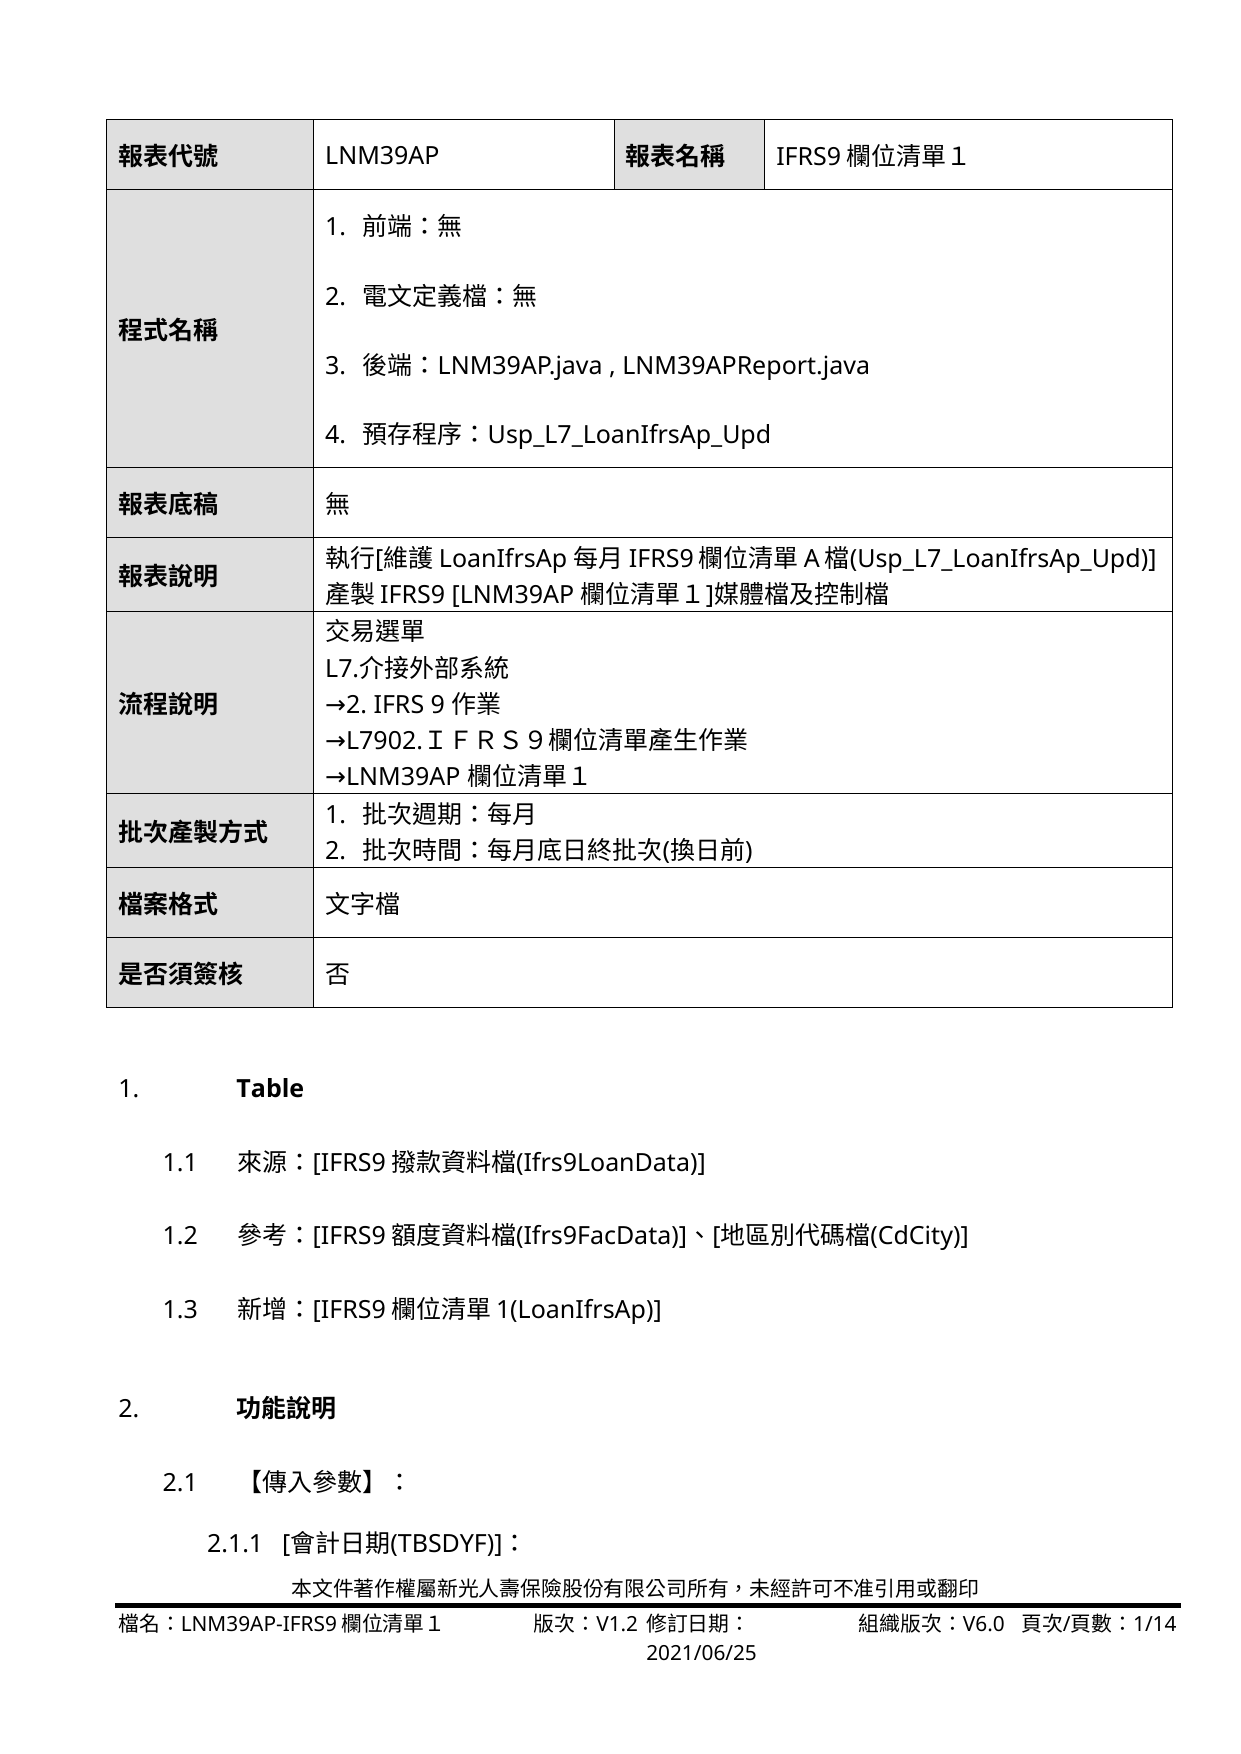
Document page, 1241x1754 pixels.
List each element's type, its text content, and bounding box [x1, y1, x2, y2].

subtitle 功能說明 [118, 1388, 1152, 1424]
table_cell 批次產製方式 [107, 794, 313, 867]
subtitle [會計日期(TBSDYF)]： [207, 1523, 1152, 1559]
table_cell 程式名稱 [107, 190, 313, 467]
subtitle 【傳入參數】： [162, 1462, 1152, 1498]
subtitle 來源：[IFRS9撥款資料檔(Ifrs9LoanData)] [162, 1142, 1152, 1178]
table_cell 否 [314, 938, 1172, 1007]
table_cell 執行[維護 LoanIfrsAp 每月IFRS9欄位清單A檔(Usp_L7_LoanIfrsAp_Upd)] 產製IFRS9 [LNM39AP 欄位清單１]媒體檔及控制檔 [314, 538, 1172, 611]
table_header 報表名稱 [615, 120, 764, 189]
table_cell 是否須簽核 [107, 938, 313, 1007]
table_cell 批次週期：每月 批次時間：每月底日終批次(換日前) [314, 794, 1172, 867]
table_cell 報表說明 [107, 538, 313, 611]
subtitle 參考：[IFRS9額度資料檔(Ifrs9FacData)]、[地區別代碼檔(CdCity)] [162, 1216, 1152, 1252]
table_header IFRS9欄位清單１ [765, 120, 1172, 189]
table_header 報表代號 [107, 120, 313, 189]
subtitle 新增：[IFRS9欄位清單1(LoanIfrsAp)] [162, 1289, 1152, 1326]
table_cell 無 [314, 468, 1172, 537]
table_cell 報表底稿 [107, 468, 313, 537]
table_cell 前端：無 電文定義檔：無 後端：LNM39AP.java , LNM39APReport.java 預存程序：Usp_L7_LoanIfrsAp_Upd [314, 190, 1172, 467]
table_cell 流程說明 [107, 612, 313, 793]
table_cell 文字檔 [314, 868, 1172, 937]
table_cell 交易選單 L7.介接外部系統 →2. IFRS 9 作業 →L7902.ＩＦＲＳ９欄位清單產生作業 →LNM39AP 欄位清單１ [314, 612, 1172, 793]
subtitle Table [118, 1071, 1152, 1104]
table_header LNM39AP [314, 120, 614, 189]
table_cell 檔案格式 [107, 868, 313, 937]
